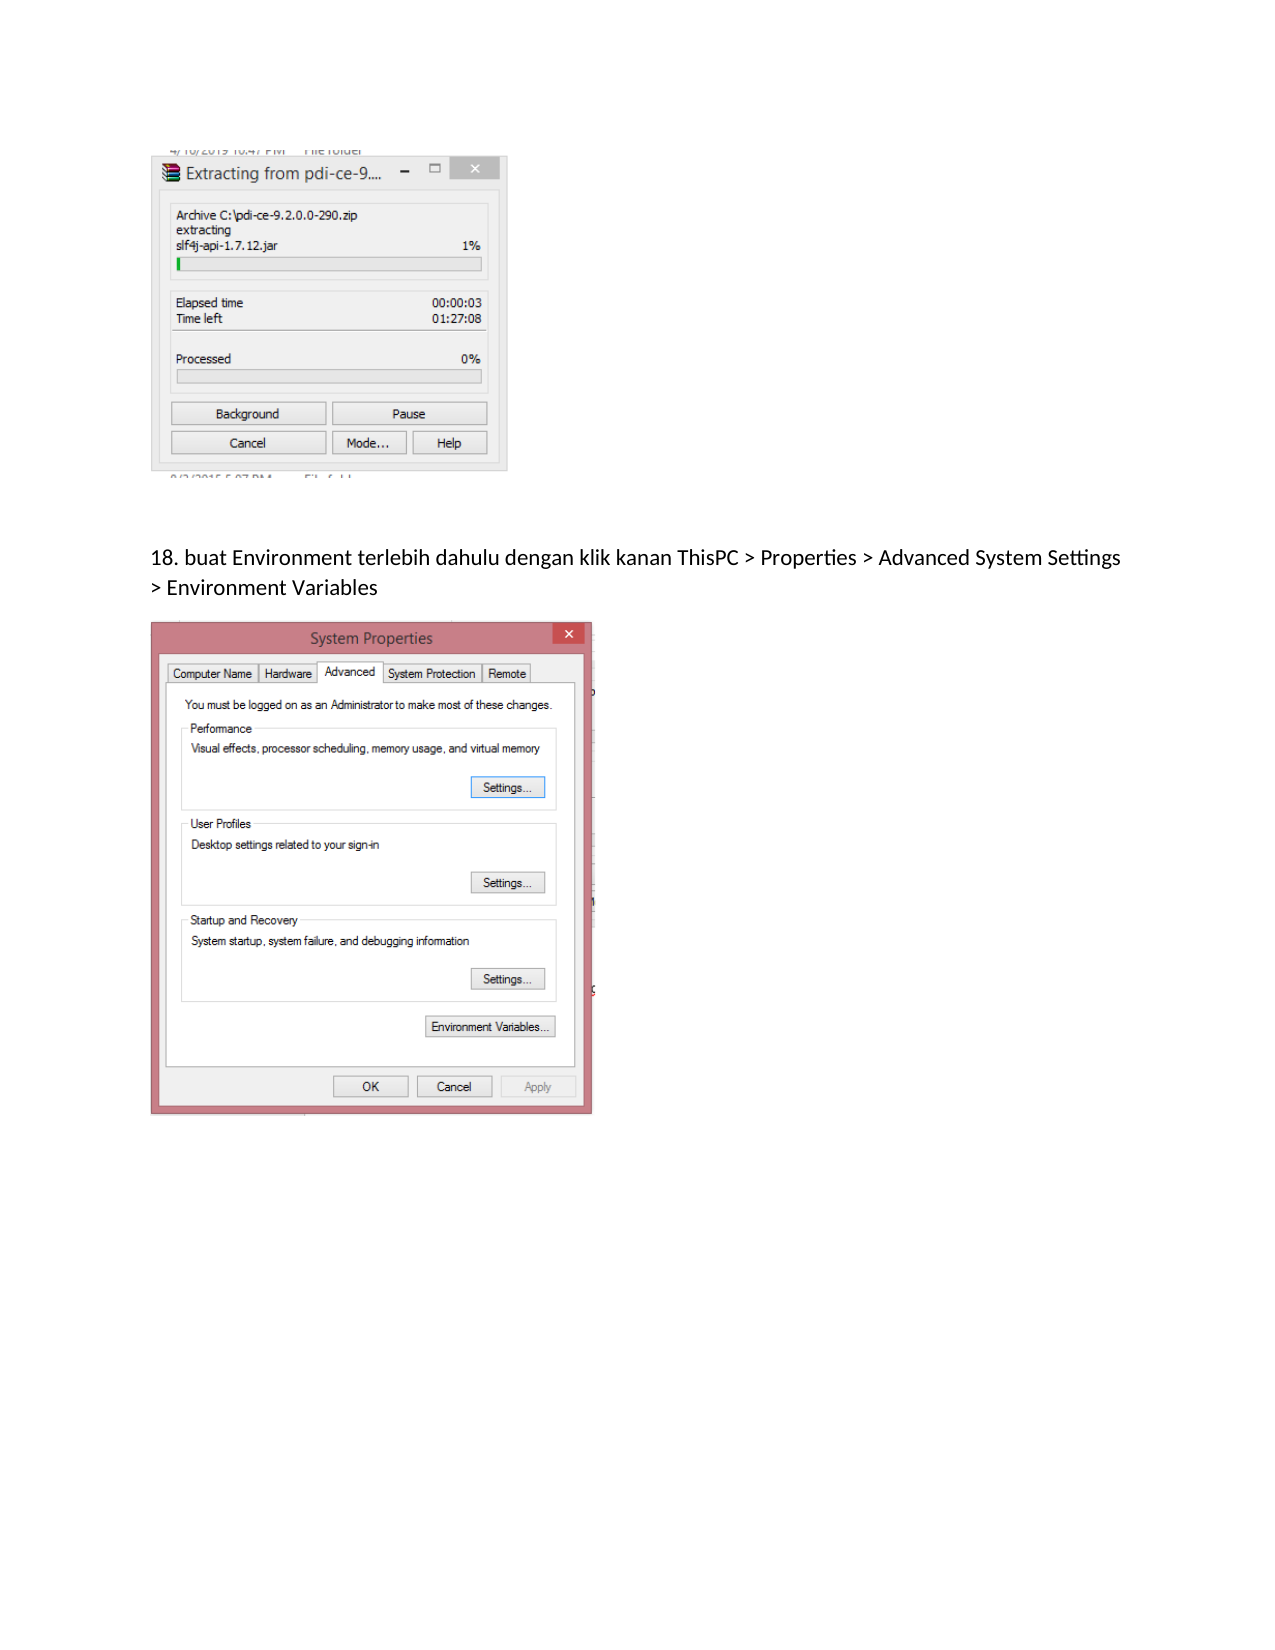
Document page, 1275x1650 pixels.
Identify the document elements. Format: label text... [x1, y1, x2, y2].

text 18. buat Environment terlebih dahulu dengan klik kanan ThisPC > Properties > Advanced System Settings > Environment Variables [150, 543, 1125, 601]
picture [150, 620, 596, 1116]
picture [150, 150, 511, 478]
